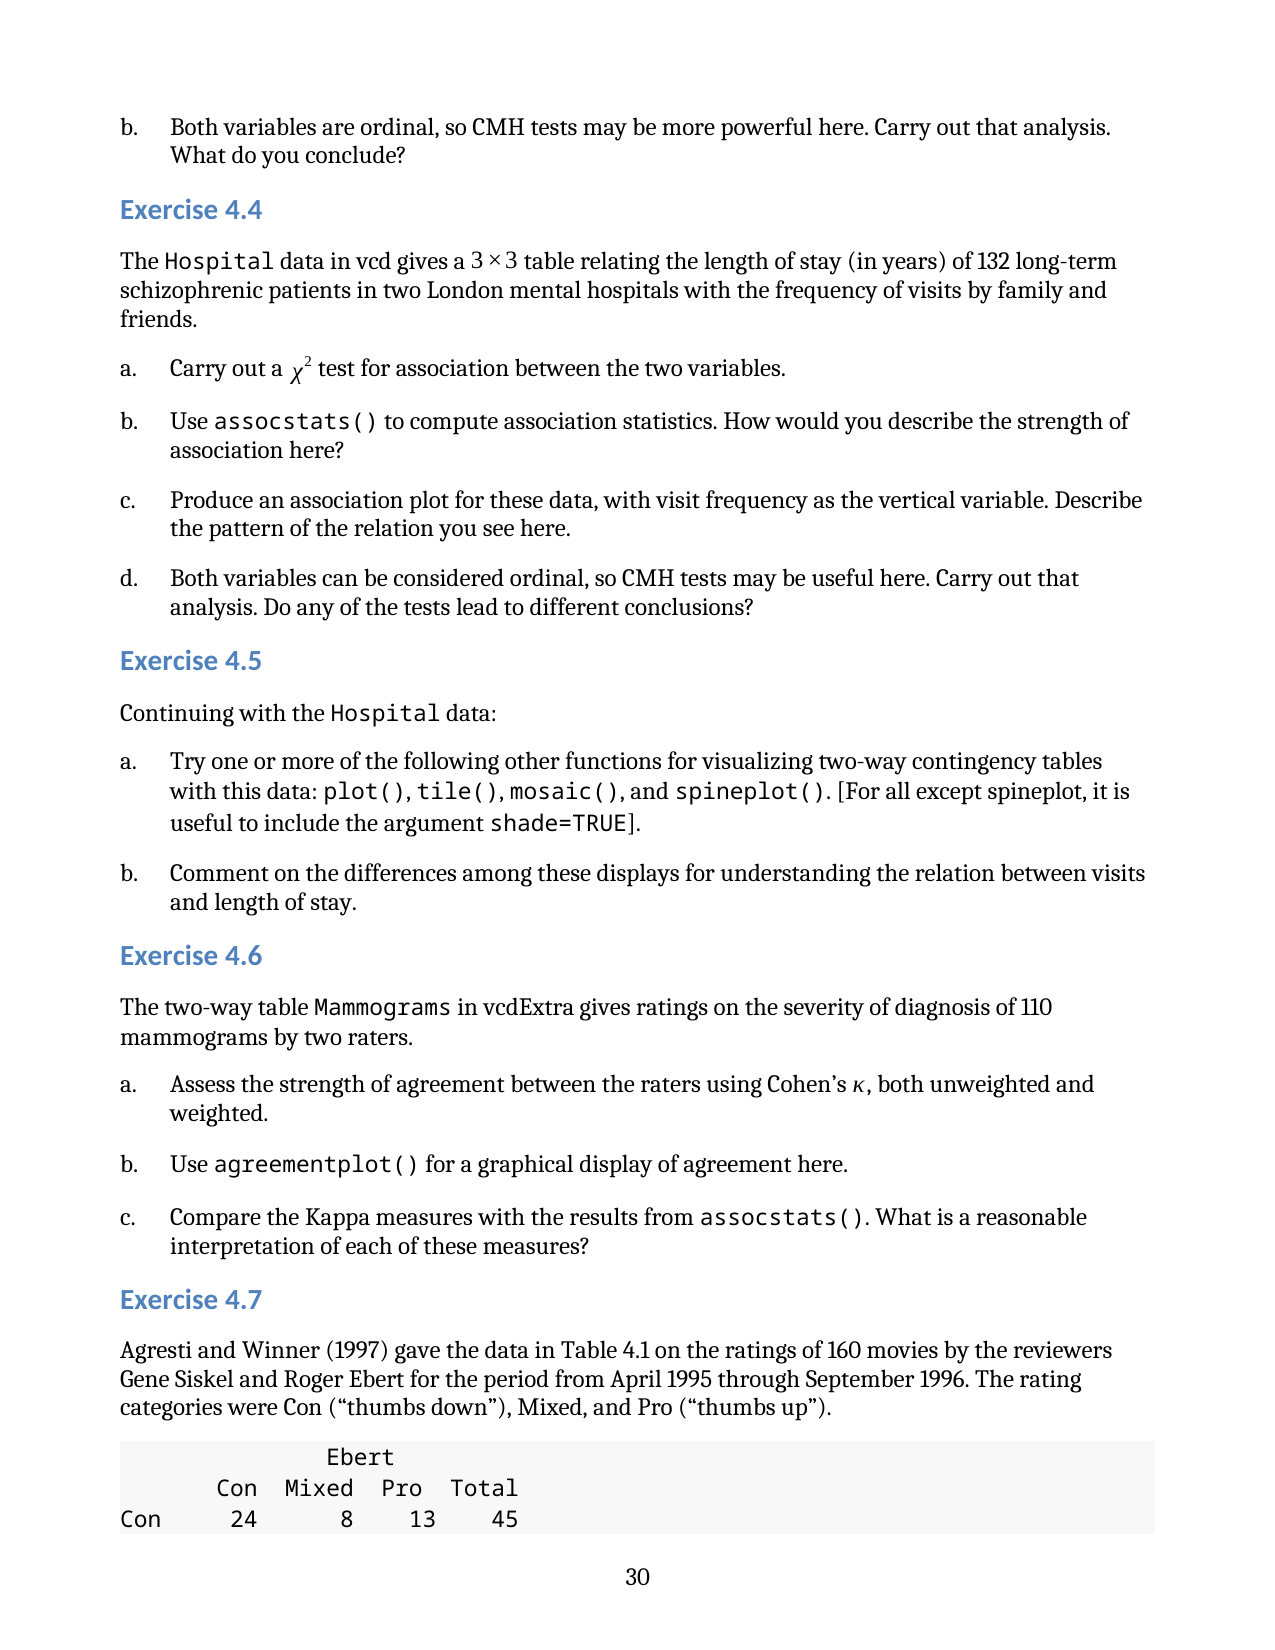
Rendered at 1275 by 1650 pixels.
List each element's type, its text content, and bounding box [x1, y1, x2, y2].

text The two-way table Mammograms in vcdExtra gives ratings on the severity of diagnosis of 110 mammograms by two raters. [120, 991, 1155, 1051]
list Carry out a test for association between the two variables. [120, 353, 1155, 384]
subtitle Exercise 4.7 [120, 1281, 1155, 1317]
text The Hospital data in vcd gives a table relating the length of stay (in years) of 132 long-term schizophrenic patients in two London mental hospitals with the frequency of visits by family and friends. [120, 245, 1155, 334]
list Use agreementplot() for a graphical display of agreement here. [120, 1148, 1155, 1180]
list Assess the strength of agreement between the raters using Cohen’s , both unweighted and weighted. [120, 1070, 1155, 1128]
list Both variables are ordinal, so CMH tests may be more powerful here. Carry out that analysis. What do you conclude? [120, 112, 1155, 170]
list Use assocstats() to compute association statistics. How would you describe the strength of association here? [120, 405, 1155, 465]
subtitle Exercise 4.5 [120, 642, 1155, 678]
list Produce an association plot for these data, with visit frequency as the vertical variable. Describe the pattern of the relation you see here. [120, 486, 1155, 543]
list Compare the Kappa measures with the results from assocstats(). What is a reasonable interpretation of each of these measures? [120, 1201, 1155, 1261]
text Agresti and Winner (1997) gave the data in Table 4.1 on the ratings of 160 movies by the reviewers Gene Siskel and Roger Ebert for the period from April 1995 through September 1996. The rating categories were Con (“thumbs down”), Mixed, and Pro (“thumbs up”). [120, 1336, 1155, 1422]
subtitle Exercise 4.6 [120, 937, 1155, 973]
list Try one or more of the following other functions for visualizing two-way contingency tables with this data: plot(), tile(), mosaic(), and spineplot(). [For all except spineplot, it is useful to include the argument shade=TRUE]. [120, 747, 1155, 838]
text Continuing with the Hospital data: [120, 697, 1155, 728]
list Both variables can be considered ordinal, so CMH tests may be useful here. Carry out that analysis. Do any of the tests lead to different conclusions? [120, 564, 1155, 621]
text Ebert Con Mixed Pro Total Con 24 8 13 45 Mixed 8 13 11 32 Pro 10 9 64 83 Total 42 30 88 160 [120, 1441, 1155, 1534]
list Comment on the differences among these displays for understanding the relation between visits and length of stay. [120, 859, 1155, 916]
subtitle Exercise 4.4 [120, 191, 1155, 226]
